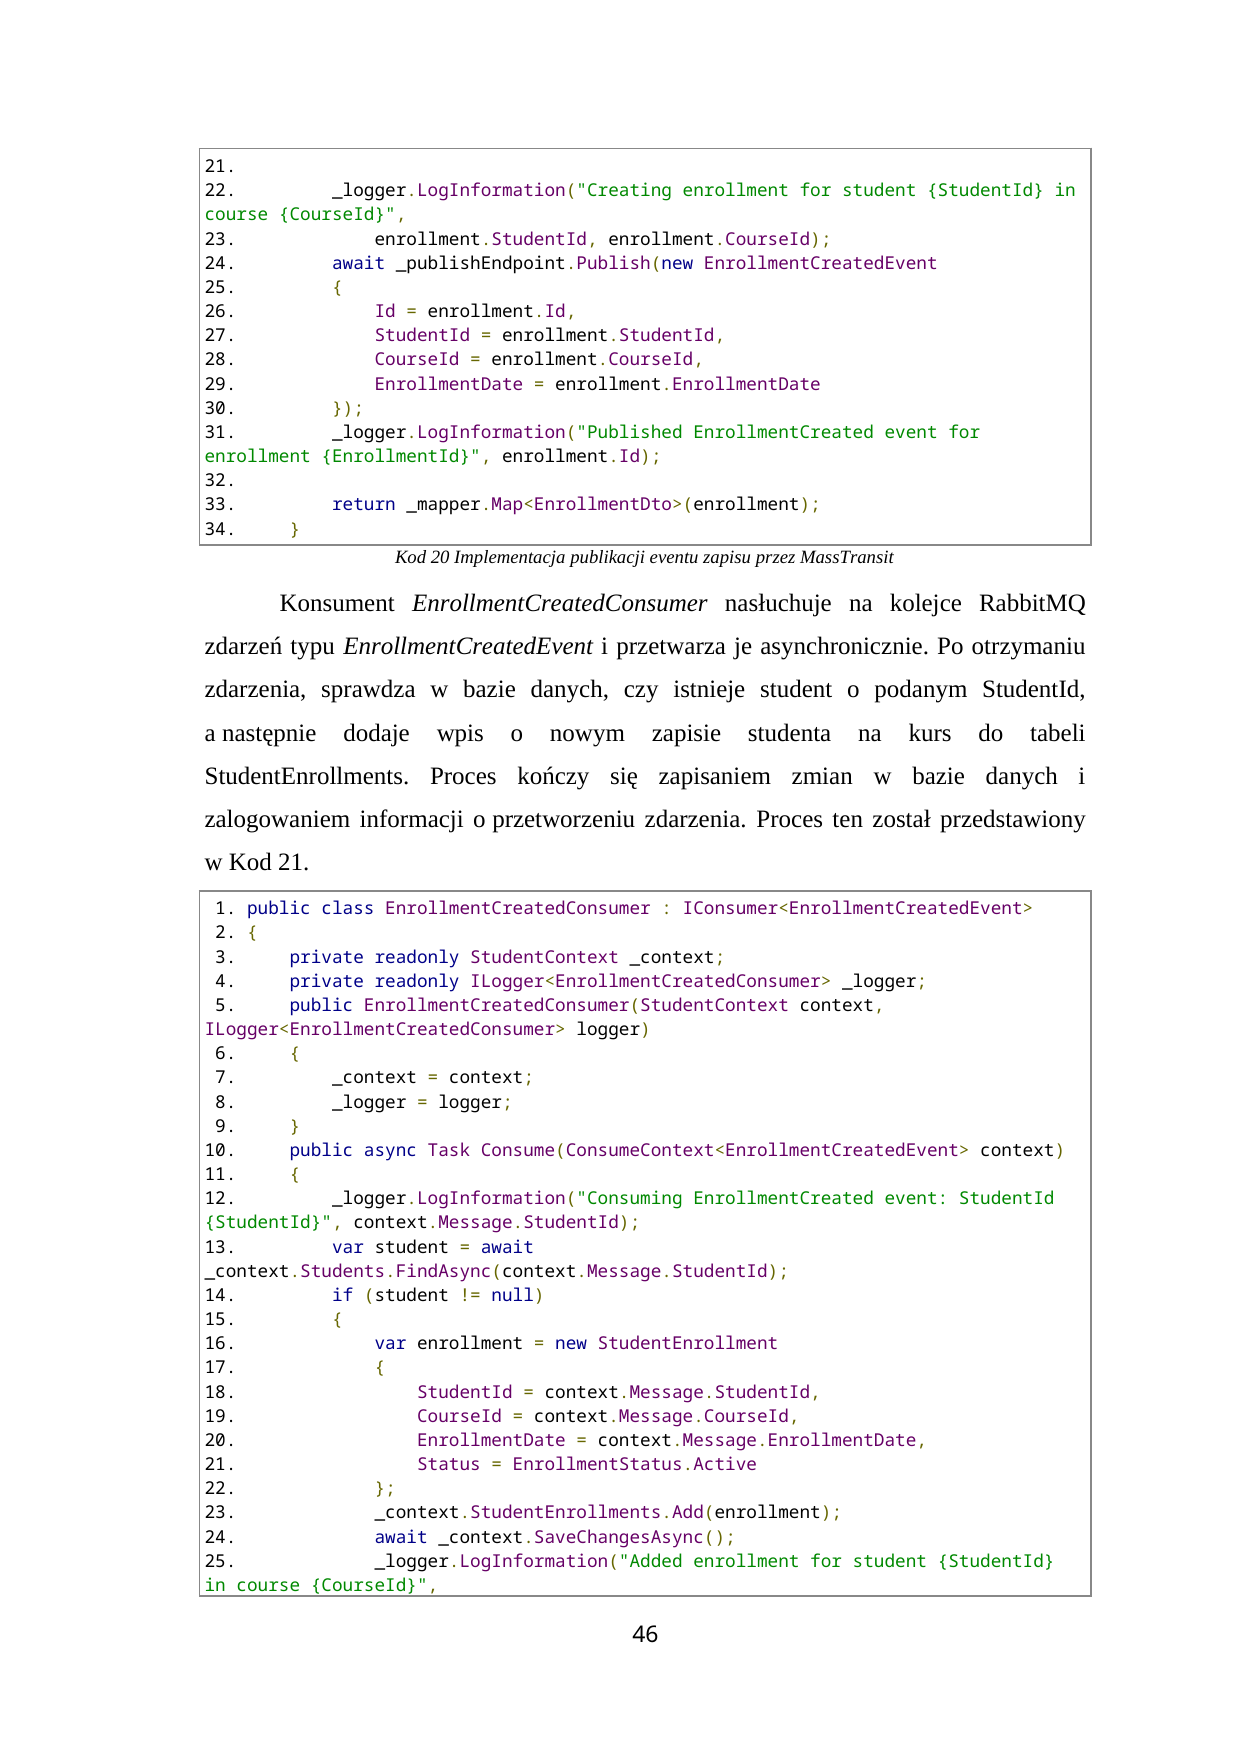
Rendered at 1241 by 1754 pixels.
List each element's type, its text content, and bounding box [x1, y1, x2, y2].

text 21. Status = EnrollmentStatus.Active [204, 1452, 1086, 1476]
text 34. } [200, 510, 1090, 544]
text 23. _context.StudentEnrollments.Add(enrollment); [204, 1500, 1086, 1524]
text 32. [204, 468, 1086, 492]
text 5. public EnrollmentCreatedConsumer(StudentContext context, ILogger<EnrollmentCreatedConsumer> logger) [204, 992, 1086, 1041]
text 33. return _mapper.Map<EnrollmentDto>(enrollment); [204, 492, 1086, 510]
text 28. CourseId = enrollment.CourseId, [204, 347, 1086, 371]
text 22. }; [204, 1476, 1086, 1500]
text 13. var student = await _context.Students.FindAsync(context.Message.StudentId); [204, 1234, 1086, 1282]
text 8. _logger = logger; [204, 1089, 1086, 1113]
text 10. public async Task Consume(ConsumeContext<EnrollmentCreatedEvent> context) [204, 1137, 1086, 1162]
text 25. { [204, 274, 1086, 298]
text 22. _logger.LogInformation("Creating enrollment for student {StudentId} in course {CourseId}", [204, 178, 1086, 226]
text 6. { [204, 1041, 1086, 1065]
text 29. EnrollmentDate = enrollment.EnrollmentDate [204, 371, 1086, 395]
text 20. EnrollmentDate = context.Message.EnrollmentDate, [204, 1427, 1086, 1452]
text 1. public class EnrollmentCreatedConsumer : IConsumer<EnrollmentCreatedEvent> [200, 892, 1090, 920]
text 26. Id = enrollment.Id, [204, 298, 1086, 323]
text 24. await _context.SaveChangesAsync(); [204, 1524, 1086, 1548]
text 18. StudentId = context.Message.StudentId, [204, 1379, 1086, 1403]
text 9. } [204, 1113, 1086, 1137]
text 19. CourseId = context.Message.CourseId, [204, 1403, 1086, 1427]
text 24. await _publishEndpoint.Publish(new EnrollmentCreatedEvent [204, 250, 1086, 274]
text 17. { [204, 1355, 1086, 1379]
text 16. var enrollment = new StudentEnrollment [204, 1331, 1086, 1355]
text 27. StudentId = enrollment.StudentId, [204, 323, 1086, 347]
text 25. _logger.LogInformation("Added enrollment for student {StudentId} in course {CourseId}", [204, 1548, 1086, 1595]
text 4. private readonly ILogger<EnrollmentCreatedConsumer> _logger; [204, 968, 1086, 992]
text 3. private readonly StudentContext _context; [204, 944, 1086, 968]
text 30. }); [204, 395, 1086, 419]
text 11. { [204, 1162, 1086, 1186]
text 21. [200, 149, 1090, 178]
text Kod 20 Implementacja publikacji eventu zapisu przez MassTransit [204, 546, 1086, 567]
list Konsument EnrollmentCreatedConsumer nasłuchuje na kolejce RabbitMQ zdarzeń typu EnrollmentCreatedEvent i przetwarza je asynchronicznie. Po otrzymaniu zdarzenia, sprawdza w bazie danych, czy istnieje student o podanym StudentId, a następnie dodaje wpis o nowym zapisie studenta na kurs do tabeli StudentEnrollments. Proces kończy się zapisaniem zmian w bazie danych i zalogowaniem informacji o przetworzeniu zdarzenia. Proces ten został przedstawiony w Kod 21. [204, 588, 1086, 876]
text 2. { [204, 920, 1086, 944]
text 31. _logger.LogInformation("Published EnrollmentCreated event for enrollment {EnrollmentId}", enrollment.Id); [204, 419, 1086, 468]
text 23. enrollment.StudentId, enrollment.CourseId); [204, 226, 1086, 250]
text 12. _logger.LogInformation("Consuming EnrollmentCreated event: StudentId {StudentId}", context.Message.StudentId); [204, 1186, 1086, 1234]
text 7. _context = context; [204, 1065, 1086, 1089]
text 14. if (student != null) [204, 1282, 1086, 1307]
text 15. { [204, 1307, 1086, 1331]
